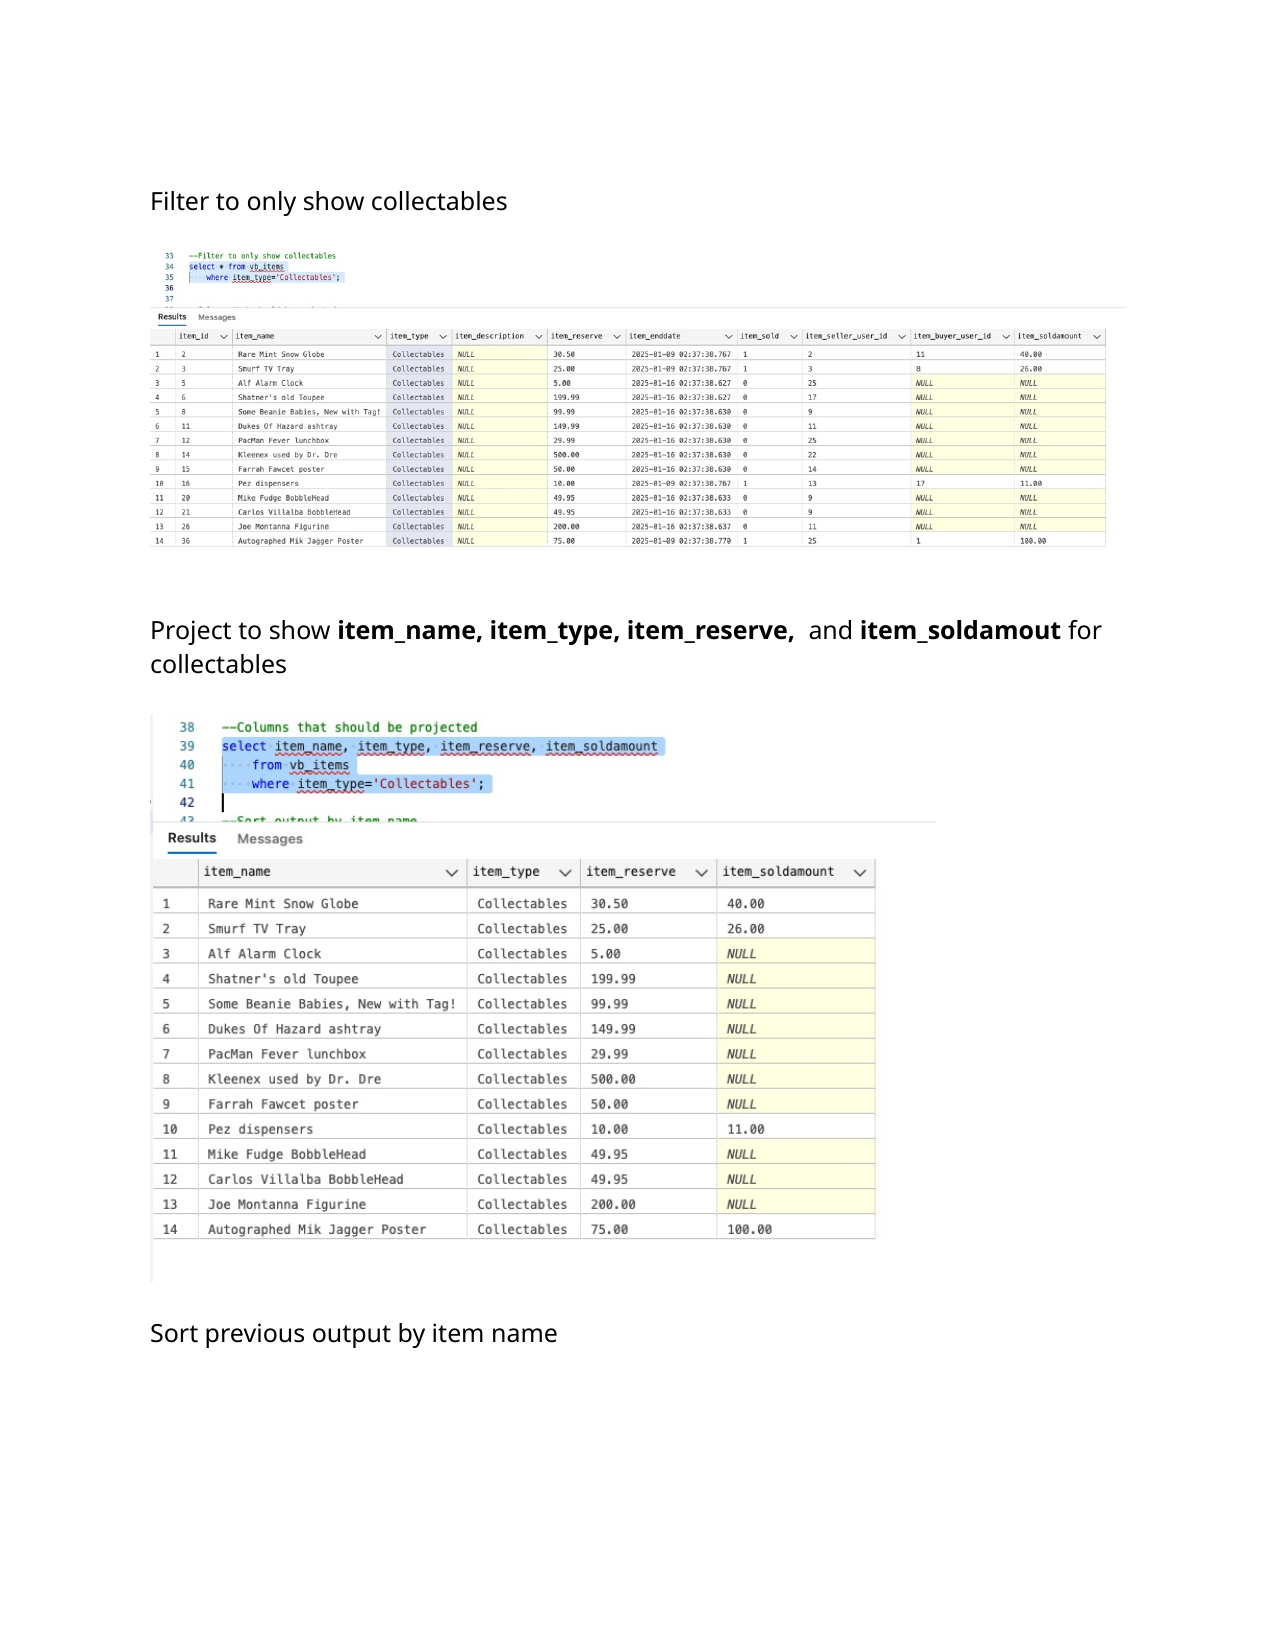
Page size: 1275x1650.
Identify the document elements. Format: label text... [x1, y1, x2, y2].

text Filter to only show collectables [150, 184, 1125, 218]
picture [150, 252, 1125, 579]
text Project to show item_name, item_type, item_reserve, and item_soldamout for collectables [150, 612, 1125, 681]
text Sort previous output by item name [150, 1315, 1125, 1349]
picture [150, 714, 936, 1282]
